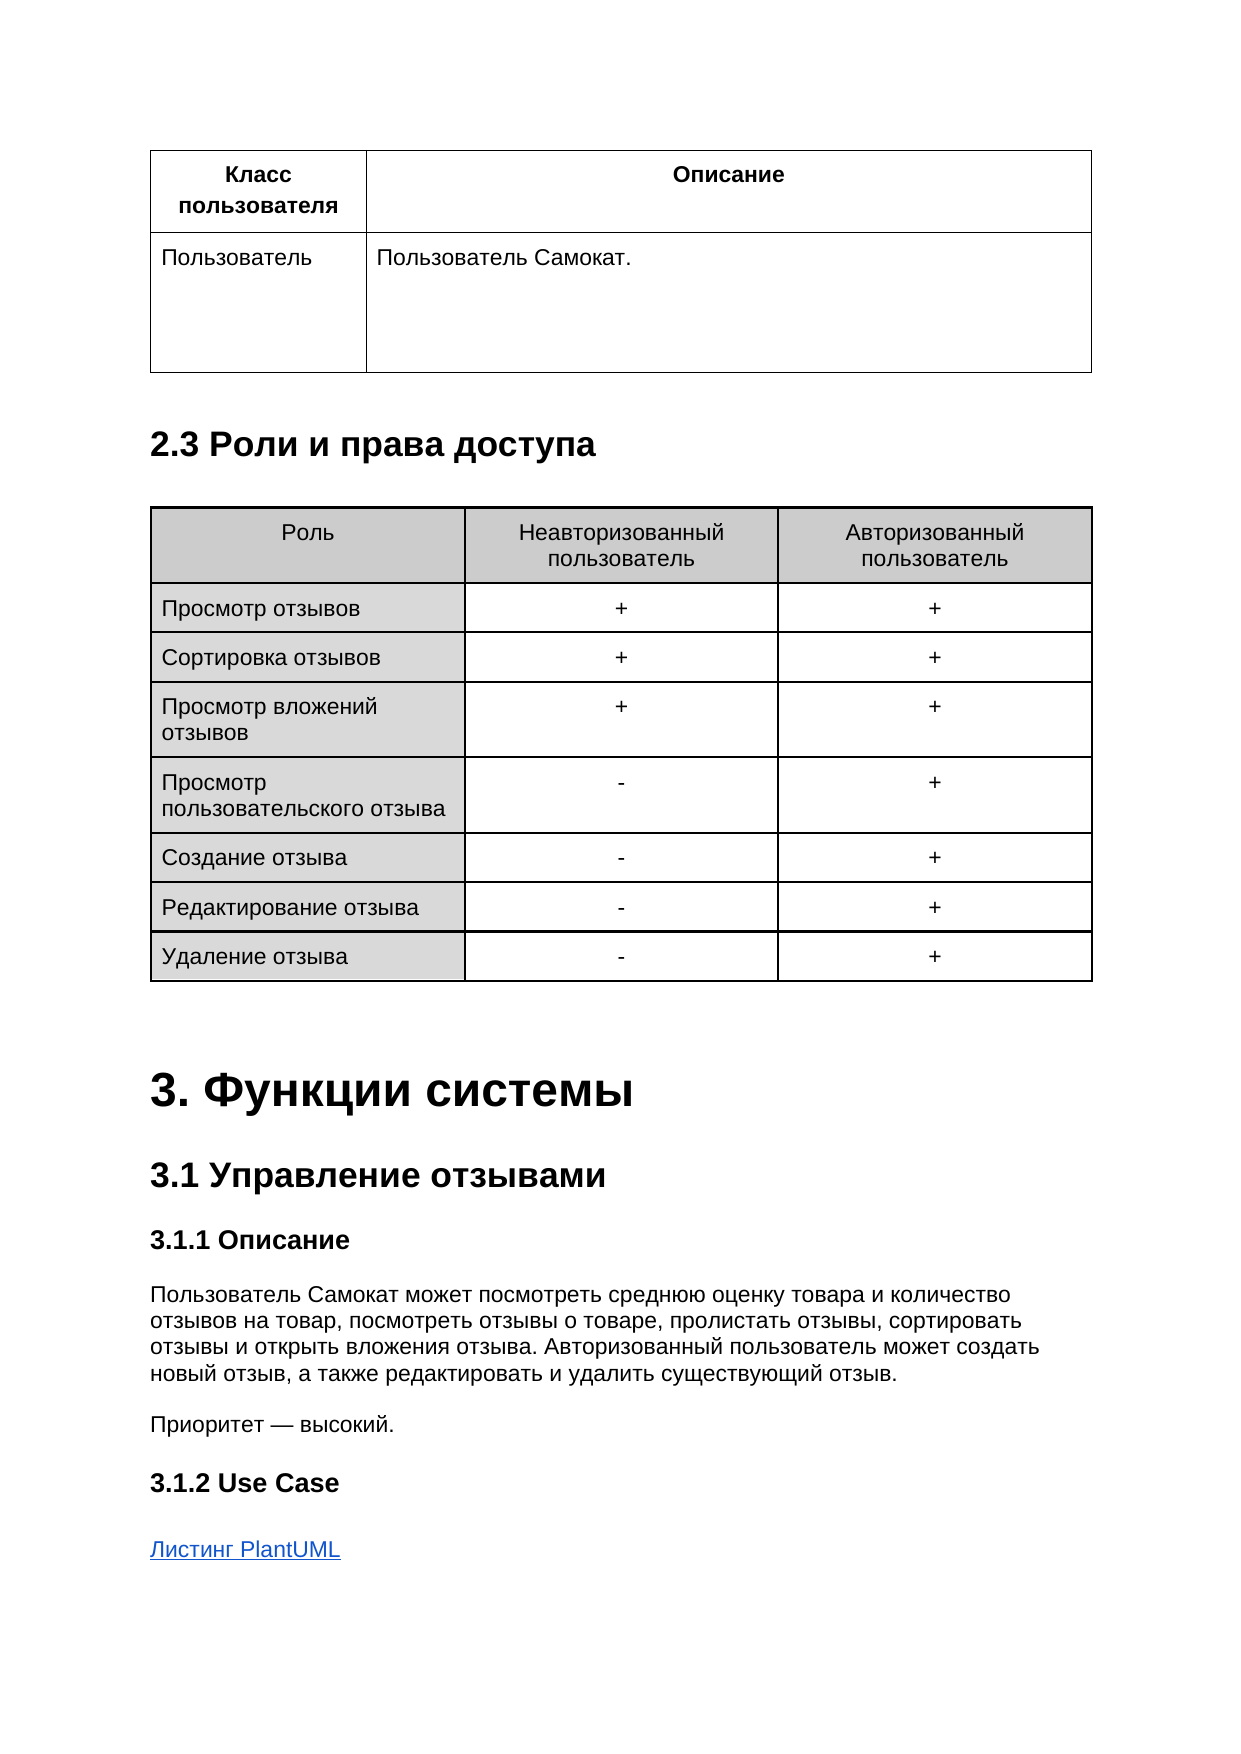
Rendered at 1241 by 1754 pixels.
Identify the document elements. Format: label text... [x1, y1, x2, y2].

table_cell Пользователь Самокат. [367, 233, 1091, 372]
text Приоритет — высокий. [150, 1411, 1090, 1437]
subtitle 3. Функции системы [150, 1062, 1090, 1117]
table_header Роль [152, 509, 464, 582]
text Пользователь Самокат может посмотреть среднюю оценку товара и количество отзывов на товар, посмотреть отзывы о товаре, пролистать отзывы, сортировать отзывы и открыть вложения отзыва. Авторизованный пользователь может создать новый отзыв, а также редактировать и удалить существующий отзыв. [150, 1281, 1090, 1386]
table_cell + [779, 883, 1091, 930]
table_cell Просмотр пользовательского отзыва [152, 758, 464, 832]
table_header Класс пользователя [151, 151, 366, 232]
table_header Неавторизованный пользователь [466, 509, 777, 582]
table_header Описание [367, 151, 1091, 232]
subtitle 3.1.1 Описание [150, 1224, 1090, 1256]
text Листинг PlantUML [150, 1536, 1090, 1563]
table_cell + [779, 633, 1091, 681]
table_cell + [779, 683, 1091, 756]
table_cell - [466, 883, 777, 930]
table_cell + [779, 584, 1091, 631]
subtitle 3.1.2 Use Case [150, 1467, 1090, 1498]
table_cell Сортировка отзывов [152, 633, 464, 681]
subtitle 3.1 Управление отзывами [150, 1154, 1090, 1195]
table_cell Пользователь [151, 233, 366, 372]
subtitle 2.3 Роли и права доступа [150, 423, 1090, 464]
table_cell Редактирование отзыва [152, 883, 464, 930]
table_cell + [466, 584, 777, 631]
table_cell Удаление отзыва [152, 933, 464, 979]
table_cell + [466, 633, 777, 681]
table_cell - [466, 758, 777, 832]
table_cell Просмотр вложений отзывов [152, 683, 464, 756]
table_cell + [779, 834, 1091, 881]
table_cell - [466, 834, 777, 881]
table_cell Просмотр отзывов [152, 584, 464, 631]
table_cell + [779, 933, 1091, 979]
table_cell + [466, 683, 777, 756]
table_header Авторизованный пользователь [779, 509, 1091, 582]
table_cell + [779, 758, 1091, 832]
table_cell Создание отзыва [152, 834, 464, 881]
table_cell - [466, 933, 777, 979]
